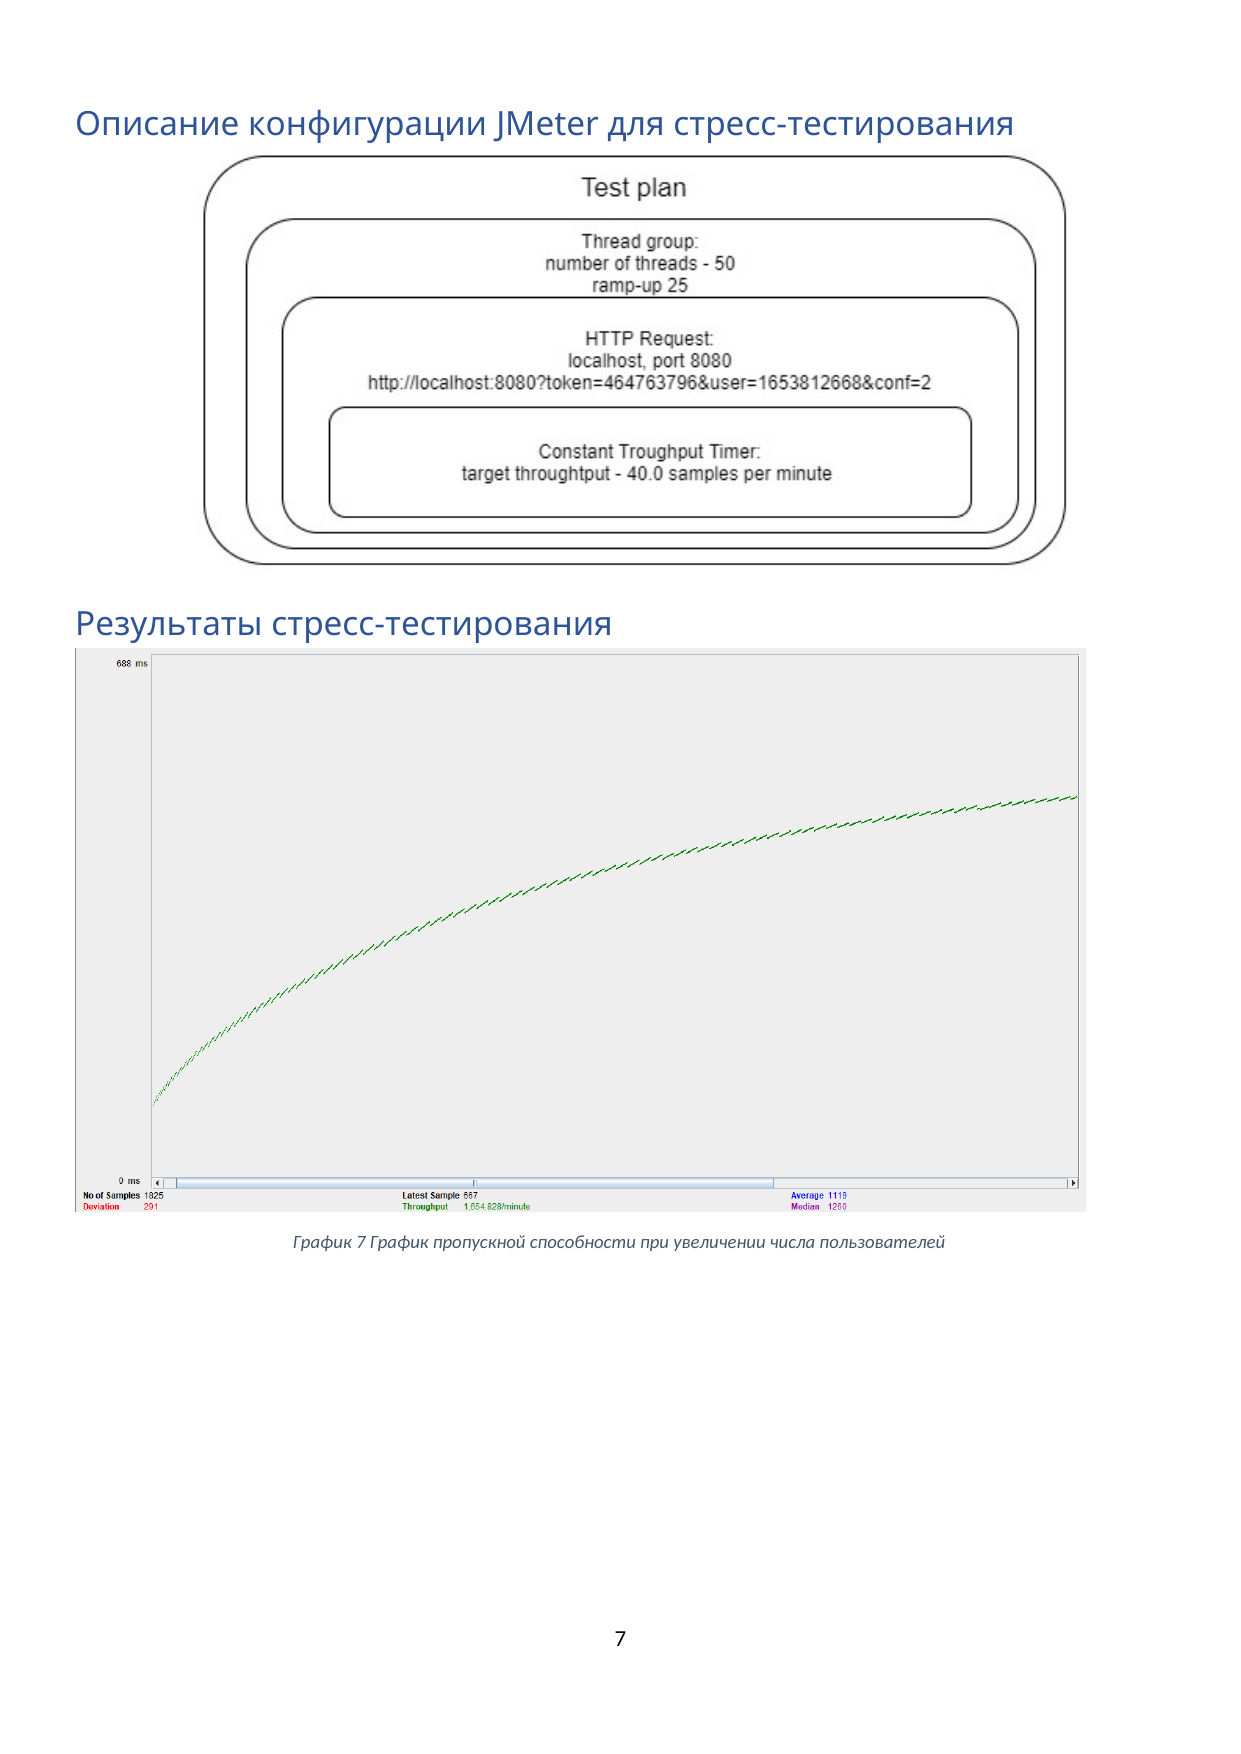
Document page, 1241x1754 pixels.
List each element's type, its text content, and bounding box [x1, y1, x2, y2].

picture [196, 148, 1074, 573]
subtitle Описание конфигурации JMeter для стресс-тестирования [75, 100, 1165, 145]
subtitle Результаты стресс-тестирования [75, 599, 1165, 645]
text График 7 График пропускной способности при увеличении числа пользователей [75, 1231, 1165, 1254]
picture [75, 648, 1087, 1212]
